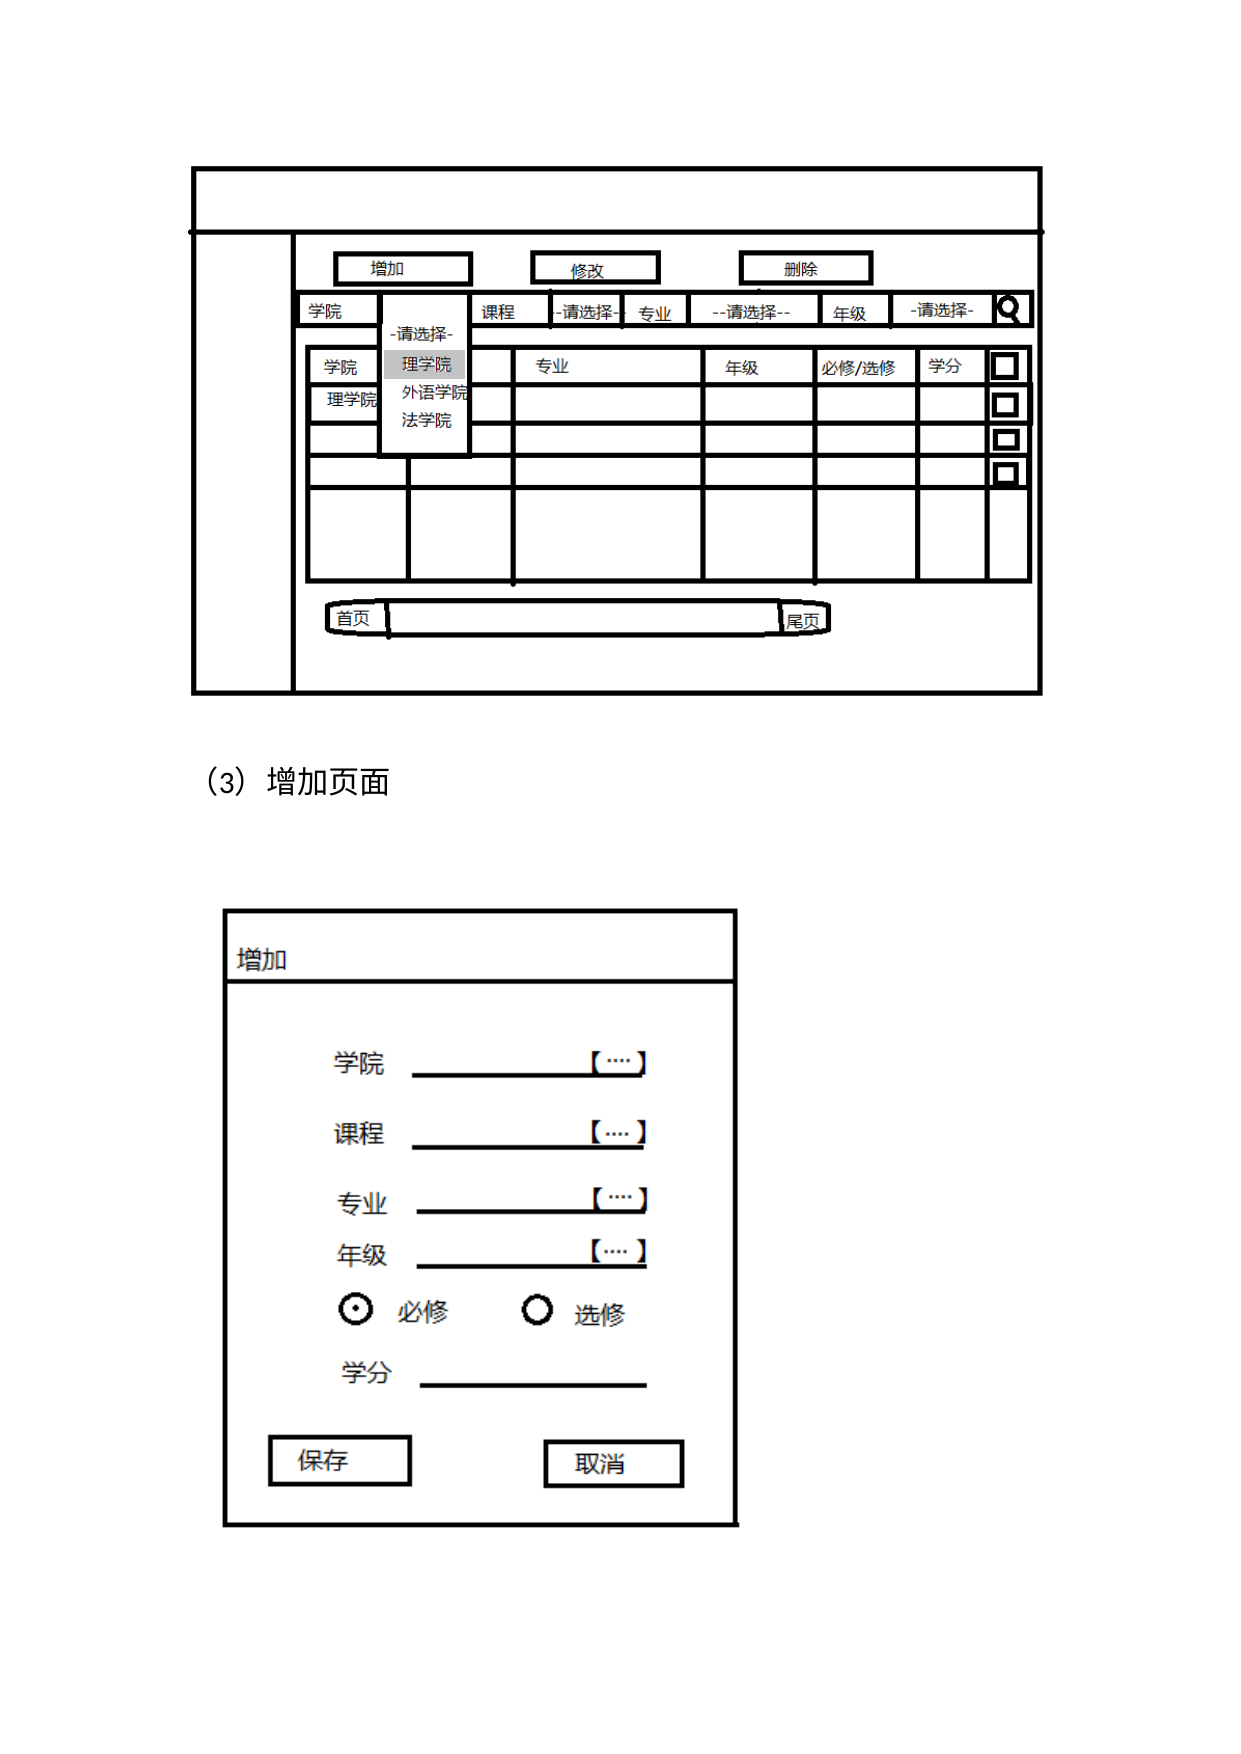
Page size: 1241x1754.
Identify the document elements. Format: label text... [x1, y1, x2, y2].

list （3）增加页面 [187, 747, 1053, 812]
picture [187, 877, 777, 1551]
picture [187, 162, 1053, 703]
